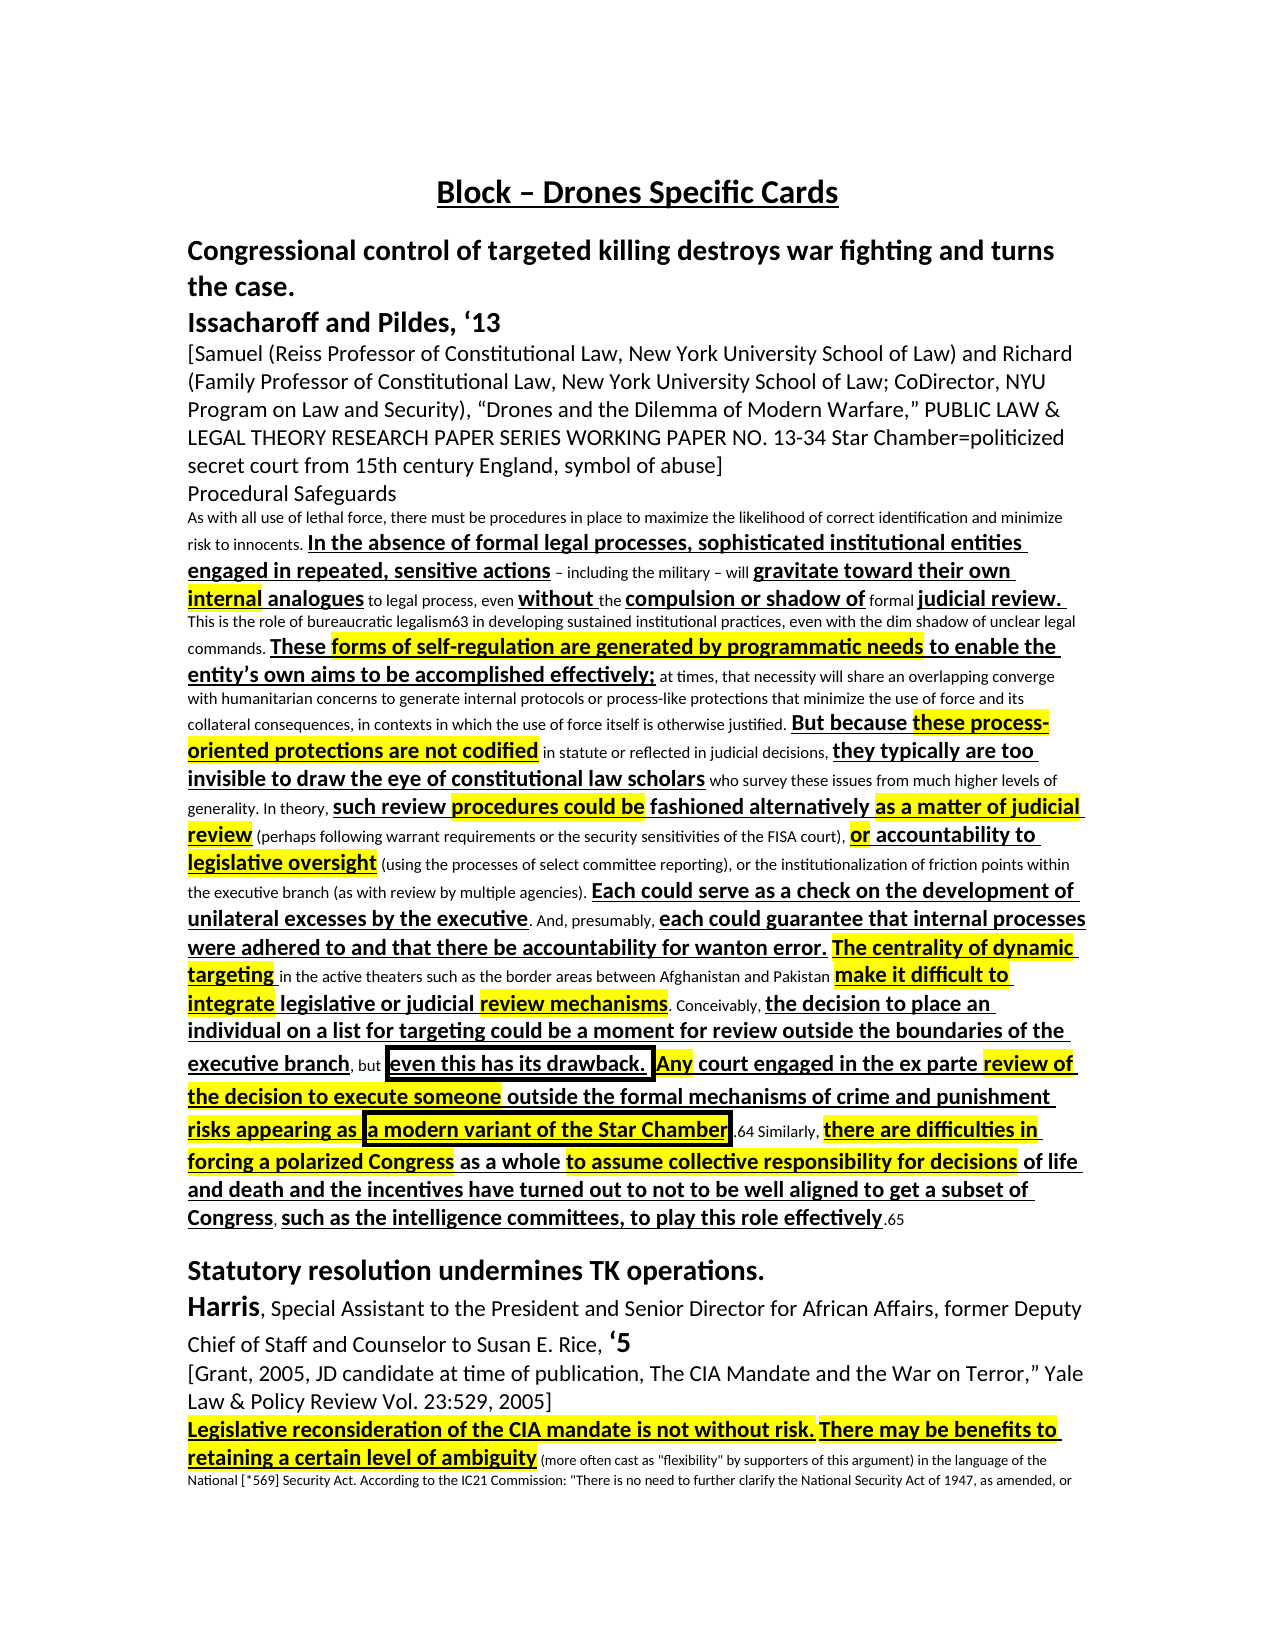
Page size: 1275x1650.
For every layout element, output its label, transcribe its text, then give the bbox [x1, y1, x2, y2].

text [187, 1415, 1087, 1489]
text [Samuel (Reiss Professor of Constitutional Law, New York University School of Law) and Richard (Family Professor of Constitutional Law, New York University School of Law; CoDirector, NYU Program on Law and Security), “Drones and the Dilemma of Modern Warfare,” PUBLIC LAW & LEGAL THEORY RESEARCH PAPER SERIES WORKING PAPER NO. 13-34 Star Chamber=politicized secret court from 15th century England, symbol of abuse] [187, 339, 1087, 479]
text Issacharoff and Pildes, ‘13 [187, 304, 1087, 339]
subtitle Congressional control of targeted killing destroys war fighting and turns the case. [187, 232, 1087, 304]
text [Grant, 2005, JD candidate at time of publication, The CIA Mandate and the War on Terror,” Yale Law & Policy Review Vol. 23:529, 2005] [187, 1359, 1087, 1415]
text Procedural Safeguards [187, 479, 1087, 507]
text As with all use of lethal force, there must be procedures in place to maximize the likelihood of correct identification and minimize risk to innocents. In the absence of formal legal processes, sophisticated institutional entities engaged in repeated, sensitive actions – including the military – will gravitate toward their own internal analogues to legal process, even without the compulsion or shadow of formal judicial review. This is the role of bureaucratic legalism63 in developing sustained institutional practices, even with the dim shadow of unclear legal commands. These forms of self-regulation are generated by programmatic needs to enable the entity’s own aims to be accomplished effectively; at times, that necessity will share an overlapping converge with humanitarian concerns to generate internal protocols or process-like protections that minimize the use of force and its collateral consequences, in contexts in which the use of force itself is otherwise justified. But because these process-oriented protections are not codified in statute or reflected in judicial decisions, they typically are too invisible to draw the eye of constitutional law scholars who survey these issues from much higher levels of generality. In theory, such review procedures could be fashioned alternatively as a matter of judicial review (perhaps following warrant requirements or the security sensitivities of the FISA court), or accountability to legislative oversight (using the processes of select committee reporting), or the institutionalization of friction points within the executive branch (as with review by multiple agencies). Each could serve as a check on the development of unilateral excesses by the executive. And, presumably, each could guarantee that internal processes were adhered to and that there be accountability for wanton error. The centrality of dynamic targeting in the active theaters such as the border areas between Afghanistan and Pakistan make it difficult to integrate legislative or judicial review mechanisms. Conceivably, the decision to place an individual on a list for targeting could be a moment for review outside the boundaries of the executive branch, but even this has its drawback. Any court engaged in the ex parte review of the decision to execute someone outside the formal mechanisms of crime and punishment risks appearing as a modern variant of the Star Chamber.64 Similarly, there are difficulties in forcing a polarized Congress as a whole to assume collective responsibility for decisions of life and death and the incentives have turned out to not to be well aligned to get a subset of Congress, such as the intelligence committees, to play this role effectively.65 [187, 507, 1087, 1232]
subtitle Statutory resolution undermines TK operations. [187, 1252, 1087, 1288]
subtitle Block – Drones Specific Cards [187, 171, 1087, 212]
text Harris, Special Assistant to the President and Senior Director for African Affairs, former Deputy Chief of Staff and Counselor to Susan E. Rice, ‘5 [187, 1288, 1087, 1359]
